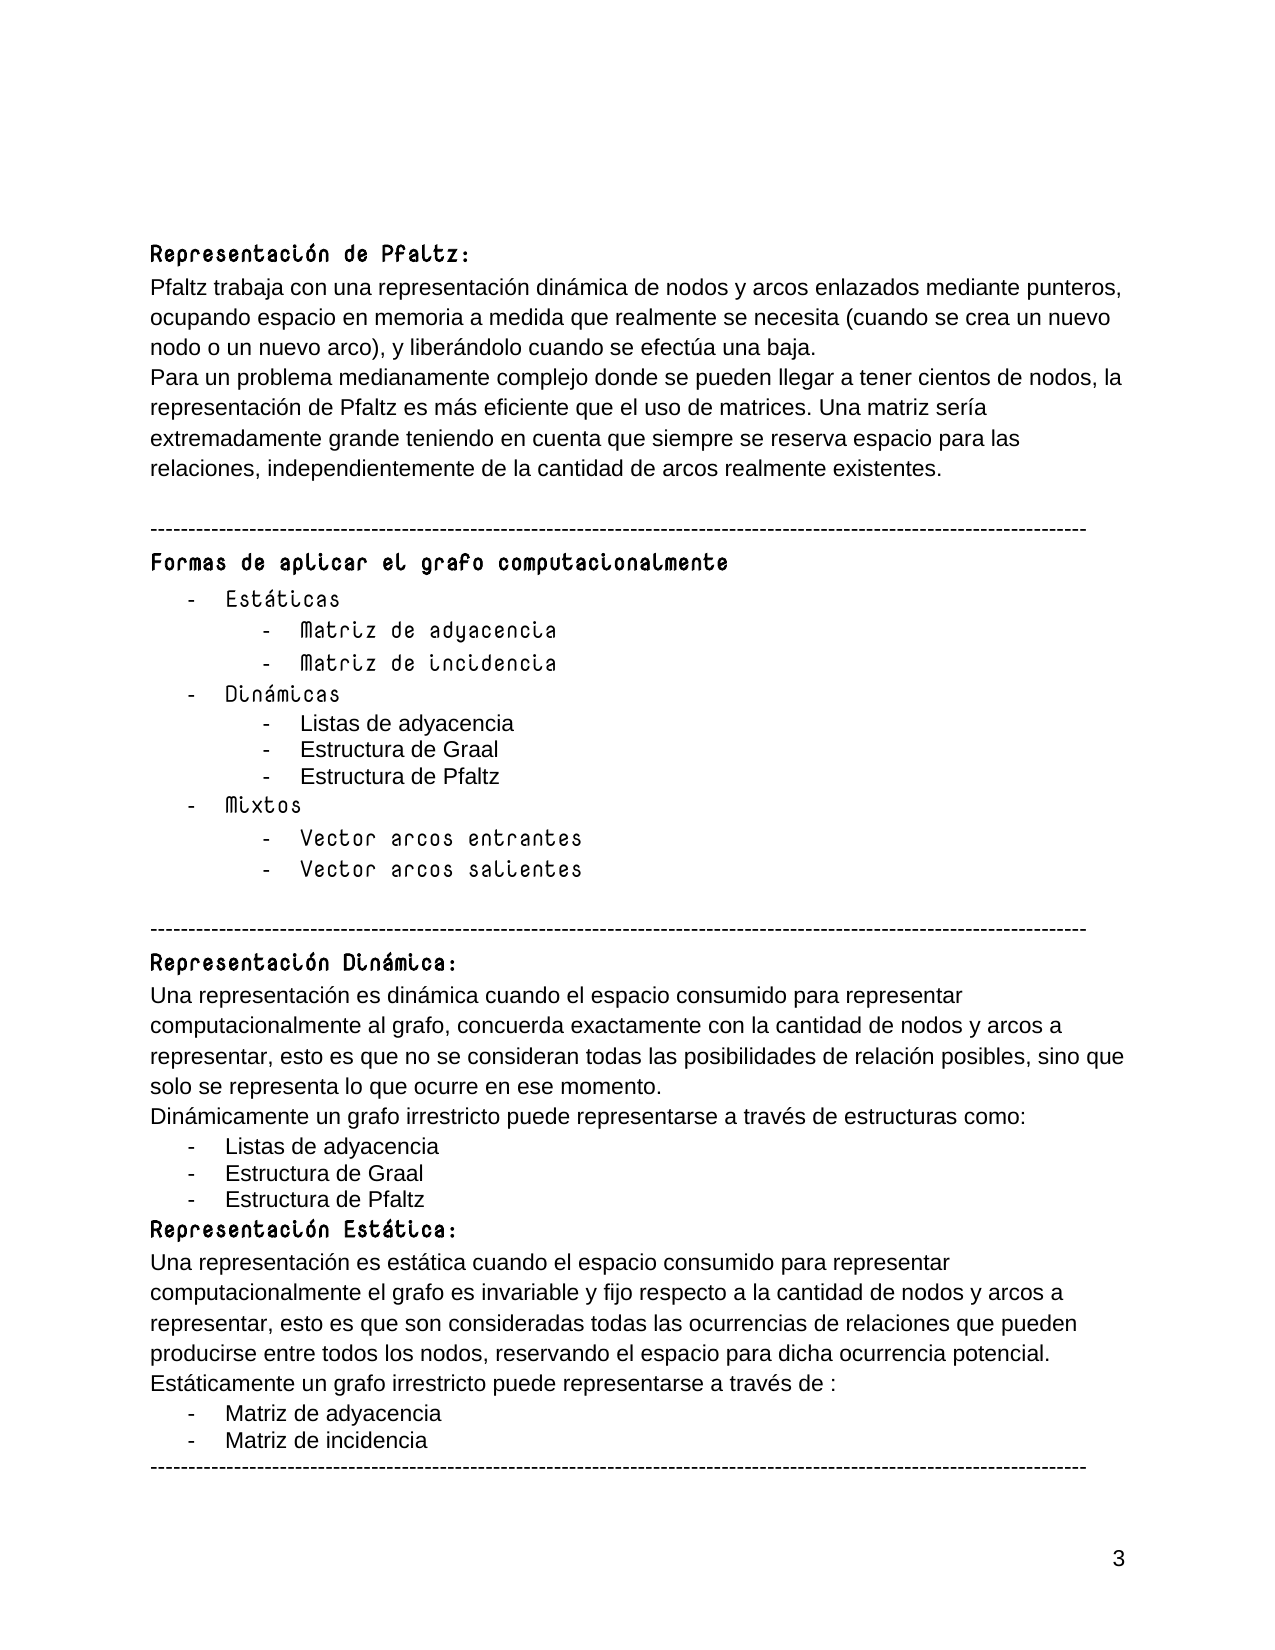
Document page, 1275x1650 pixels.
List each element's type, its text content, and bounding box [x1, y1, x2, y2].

text --------------------------------------------------------------------------------------------------------------------------- [150, 1453, 1125, 1479]
list Matriz de adyacencia [262, 614, 1125, 646]
text Para un problema medianamente complejo donde se pueden llegar a tener cientos de nodos, la [150, 364, 1125, 391]
list Matriz de incidencia [262, 646, 1125, 678]
list Listas de adyacencia [187, 1133, 1125, 1160]
list Vector arcos entrantes [262, 821, 1125, 853]
list Matriz de adyacencia [187, 1400, 1125, 1427]
list Estáticas [187, 582, 1125, 614]
text --------------------------------------------------------------------------------------------------------------------------- [150, 515, 1125, 542]
text Representación Estática: [150, 1212, 1125, 1244]
list Estructura de Graal [262, 736, 1125, 763]
text Estáticamente un grafo irrestricto puede representarse a través de : [150, 1370, 1125, 1396]
text Representación de Pfaltz: [150, 237, 1125, 269]
list Estructura de Graal [187, 1160, 1125, 1186]
list Estructura de Pfaltz [187, 1186, 1125, 1212]
list Vector arcos salientes [262, 853, 1125, 885]
text Pfaltz trabaja con una representación dinámica de nodos y arcos enlazados mediante punteros, ocupando espacio en memoria a medida que realmente se necesita (cuando se crea un nuevo nodo o un nuevo arco), y liberándolo cuando se efectúa una baja. [150, 273, 1125, 360]
text --------------------------------------------------------------------------------------------------------------------------- [150, 915, 1125, 942]
text Dinámicamente un grafo irrestricto puede representarse a través de estructuras como: [150, 1103, 1125, 1129]
text Una representación es estática cuando el espacio consumido para representar computacionalmente el grafo es invariable y fijo respecto a la cantidad de nodos y arcos a representar, esto es que son consideradas todas las ocurrencias de relaciones que pueden producirse entre todos los nodos, reservando el espacio para dicha ocurrencia potencial. [150, 1249, 1125, 1366]
list Estructura de Pfaltz [262, 763, 1125, 789]
list Mixtos [187, 789, 1125, 821]
text Una representación es dinámica cuando el espacio consumido para representar computacionalmente al grafo, concuerda exactamente con la cantidad de nodos y arcos a representar, esto es que no se consideran todas las posibilidades de relación posibles, sino que solo se representa lo que ocurre en ese momento. [150, 982, 1125, 1099]
text Representación Dinámica: [150, 946, 1125, 977]
text representación de Pfaltz es más eficiente que el uso de matrices. Una matriz sería extremadamente grande teniendo en cuenta que siempre se reserva espacio para las relaciones, independientemente de la cantidad de arcos realmente existentes. [150, 394, 1125, 481]
text Formas de aplicar el grafo computacionalmente [150, 545, 1125, 577]
list Matriz de incidencia [187, 1427, 1125, 1453]
list Dinámicas [187, 678, 1125, 710]
list Listas de adyacencia [262, 710, 1125, 736]
